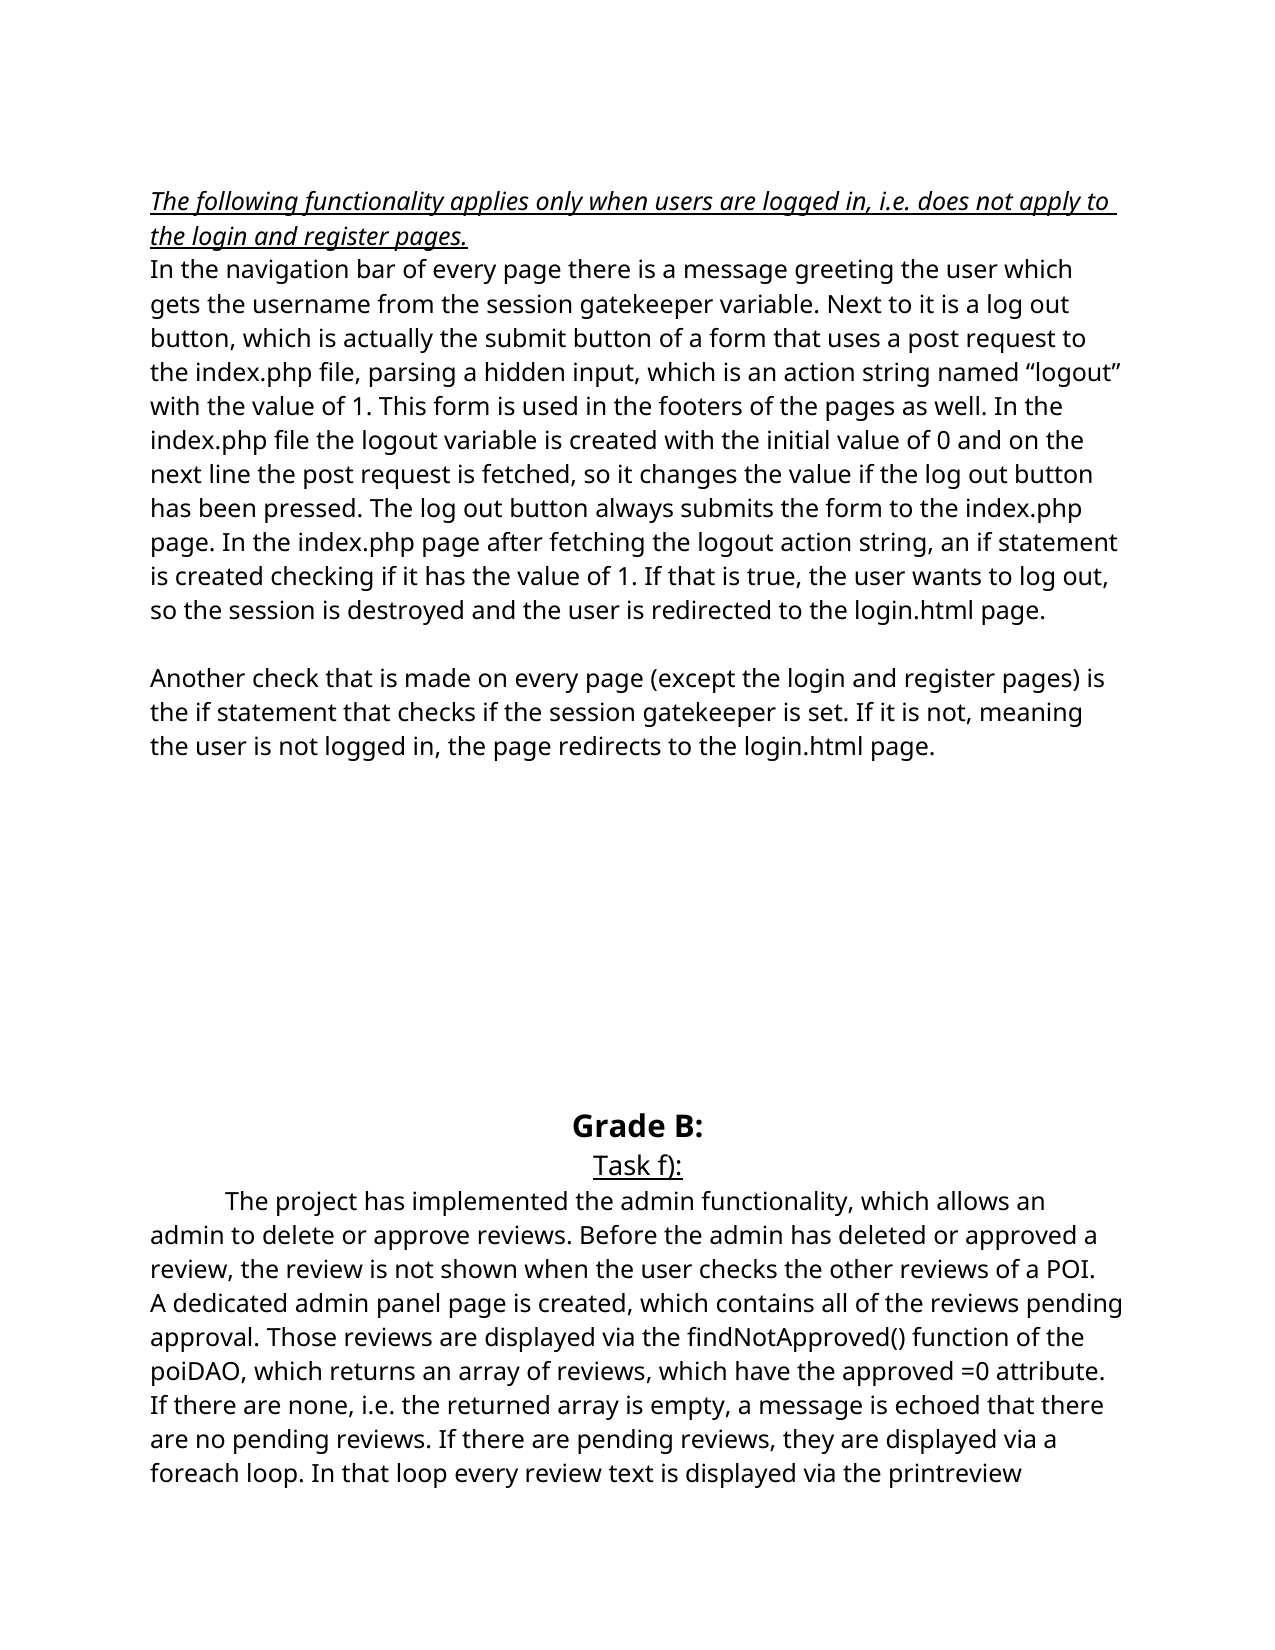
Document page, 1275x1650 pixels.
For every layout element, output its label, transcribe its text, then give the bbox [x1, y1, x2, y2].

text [150, 1285, 1125, 1490]
text The project has implemented the admin functionality, which allows an admin to delete or approve reviews. Before the admin has deleted or approved a review, the review is not shown when the user checks the other reviews of a POI. [150, 1183, 1125, 1285]
text Another check that is made on every page (except the login and register pages) is the if statement that checks if the session gatekeeper is set. If it is not, meaning the user is not logged in, the page redirects to the login.html page. [150, 661, 1125, 763]
text In the navigation bar of every page there is a message greeting the user which gets the username from the session gatekeeper variable. Next to it is a log out button, which is actually the submit button of a form that uses a post request to the index.php file, parsing a hidden input, which is an action string named “logout” with the value of 1. This form is used in the footers of the pages as well. In the index.php file the logout variable is created with the initial value of 0 and on the next line the post request is fetched, so it changes the value if the log out button has been pressed. The log out button always submits the form to the index.php page. In the index.php page after fetching the logout action string, an if statement is created checking if it has the value of 1. If that is true, the user wants to log out, so the session is destroyed and the user is redirected to the login.html page. [150, 252, 1125, 627]
subtitle Grade B: [150, 1104, 1125, 1146]
subtitle Task f): [150, 1146, 1125, 1183]
text The following functionality applies only when users are logged in, i.e. does not apply to the login and register pages. [150, 184, 1125, 252]
